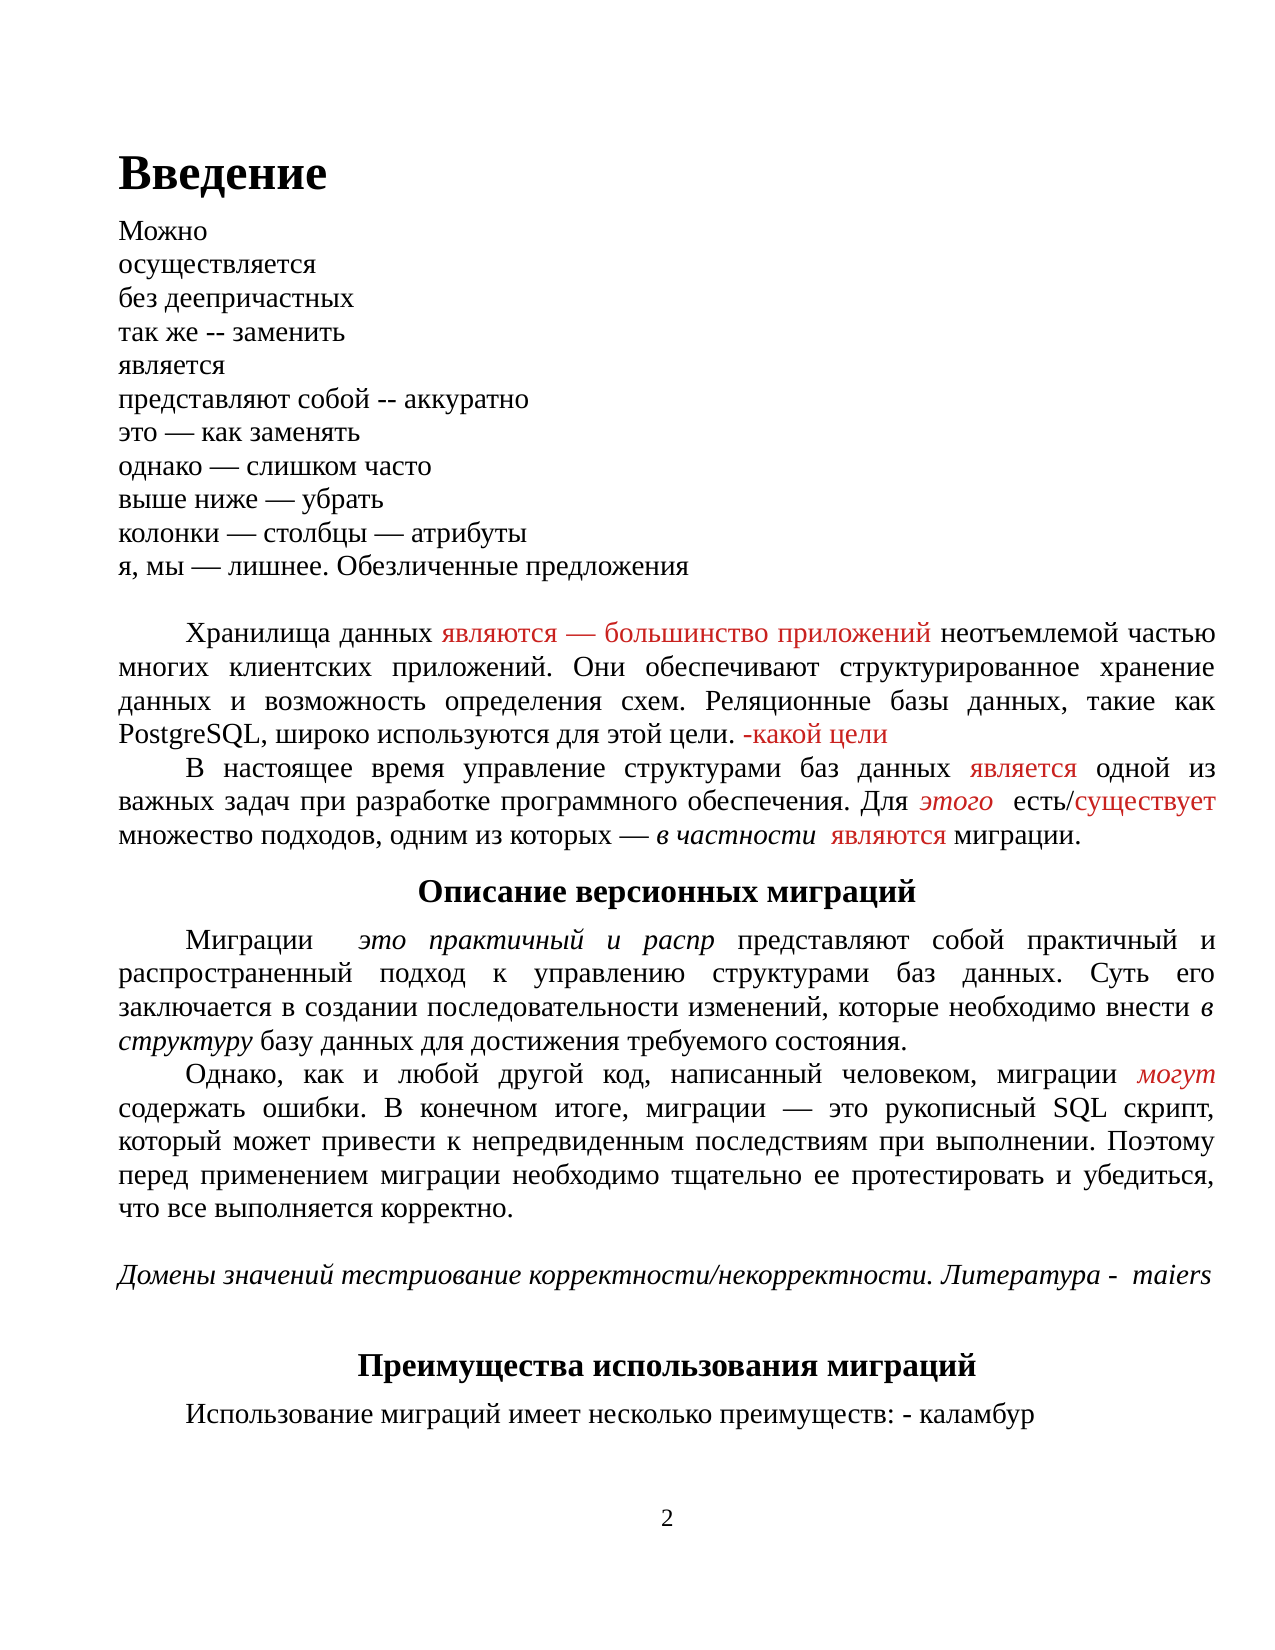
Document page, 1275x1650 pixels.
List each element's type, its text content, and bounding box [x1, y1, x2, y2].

list Хранилища данных являются — большинство приложений неотъемлемой частью многих клиентских приложений. Они обеспечивают структурированное хранение данных и возможность определения схем. Реляционные базы данных, такие как PostgreSQL, широко используются для этой цели. -какой цели [118, 616, 1216, 750]
text Использование миграций имеет несколько преимуществ: - каламбур [118, 1396, 1216, 1430]
subtitle Преимущества использования миграций [118, 1345, 1216, 1384]
subtitle Описание версионных миграций [118, 871, 1216, 909]
list В настоящее время управление структурами баз данных является одной из важных задач при разработке программного обеспечения. Для этого есть/существует множество подходов, одним из которых — в частности являются миграции. [118, 750, 1216, 850]
list осуществляется [118, 247, 1216, 280]
list Можно [118, 213, 1216, 247]
list Однако, как и любой другой код, написанный человеком, миграции могут содержать ошибки. В конечном итоге, миграции — это рукописный SQL скрипт, который может привести к непредвиденным последствиям при выполнении. Поэтому перед применением миграции необходимо тщательно ее протестировать и убедиться, что все выполняется корректно. [118, 1056, 1216, 1224]
list Миграции это практичный и распр представляют собой практичный и распространенный подход к управлению структурами баз данных. Суть его заключается в создании последовательности изменений, которые необходимо внести в структуру базу данных для достижения требуемого состояния. [118, 922, 1216, 1056]
list является [118, 347, 1216, 381]
list так же -- заменить [118, 314, 1216, 347]
list колонки — столбцы — атрибуты [118, 515, 1216, 548]
list выше ниже — убрать [118, 481, 1216, 515]
list однако — слишком часто [118, 448, 1216, 481]
subtitle Введение [118, 143, 1216, 201]
list без деепричастных [118, 280, 1216, 314]
list это — как заменять [118, 414, 1216, 448]
list я, мы — лишнее. Обезличенные предложения [118, 548, 1216, 582]
list представляют собой -- аккуратно [118, 381, 1216, 414]
text Домены значений тестриование корректности/некорректности. Литература - maiers [118, 1257, 1216, 1291]
